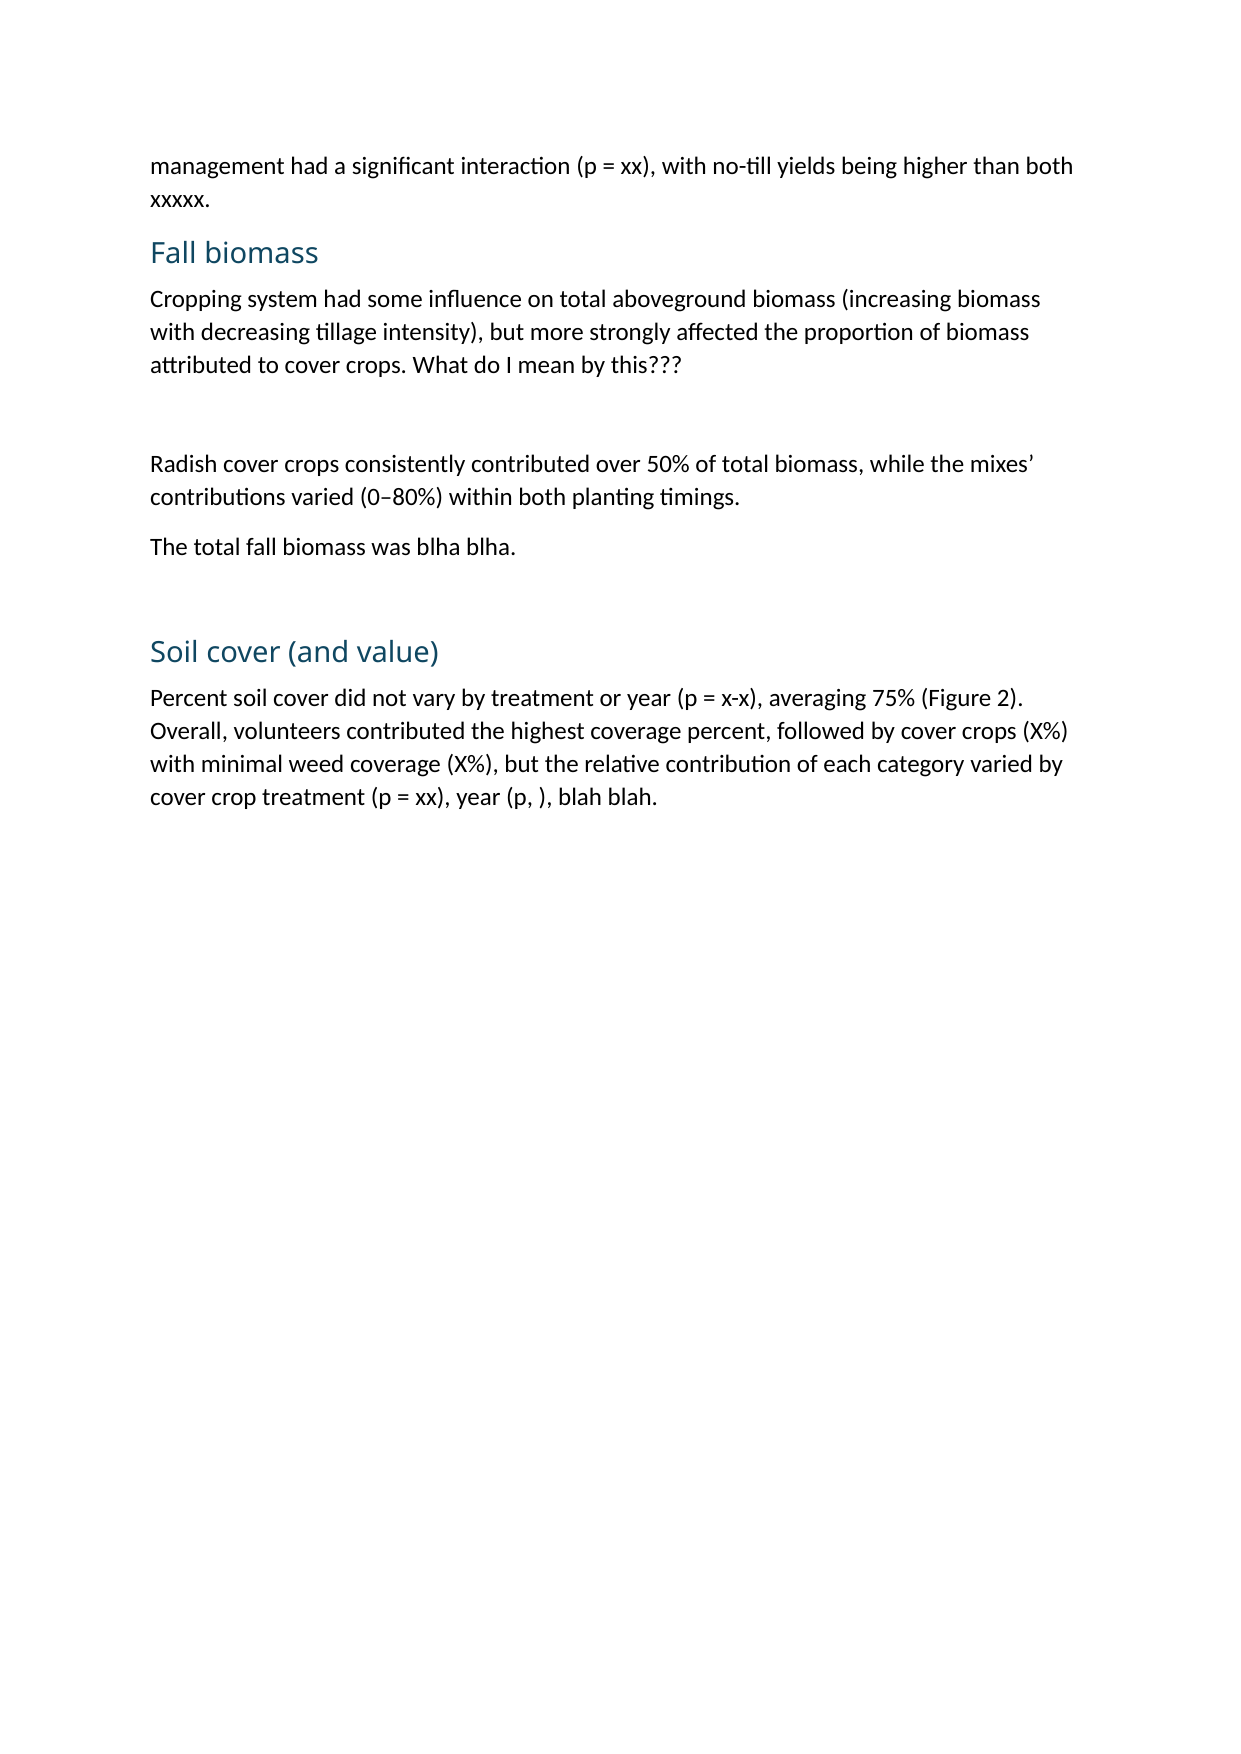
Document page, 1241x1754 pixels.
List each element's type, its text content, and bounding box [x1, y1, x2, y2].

text The total fall biomass was blha blha. [150, 531, 1090, 562]
text Percent soil cover did not vary by treatment or year (p = x-x), averaging 75% (Figure 2). Overall, volunteers contributed the highest coverage percent, followed by cover crops (X%) with minimal weed coverage (X%), but the relative contribution of each category varied by cover crop treatment (p = xx), year (p, ), blah blah. [150, 682, 1090, 812]
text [150, 150, 1090, 213]
text Radish cover crops consistently contributed over 50% of total biomass, while the mixes’ contributions varied (0–80%) within both planting timings. [150, 449, 1090, 512]
subtitle Fall biomass [150, 232, 1090, 272]
text Cropping system had some influence on total aboveground biomass (increasing biomass with decreasing tillage intensity), but more strongly affected the proportion of biomass attributed to cover crops. What do I mean by this??? [150, 284, 1090, 380]
subtitle Soil cover (and value) [150, 631, 1090, 671]
